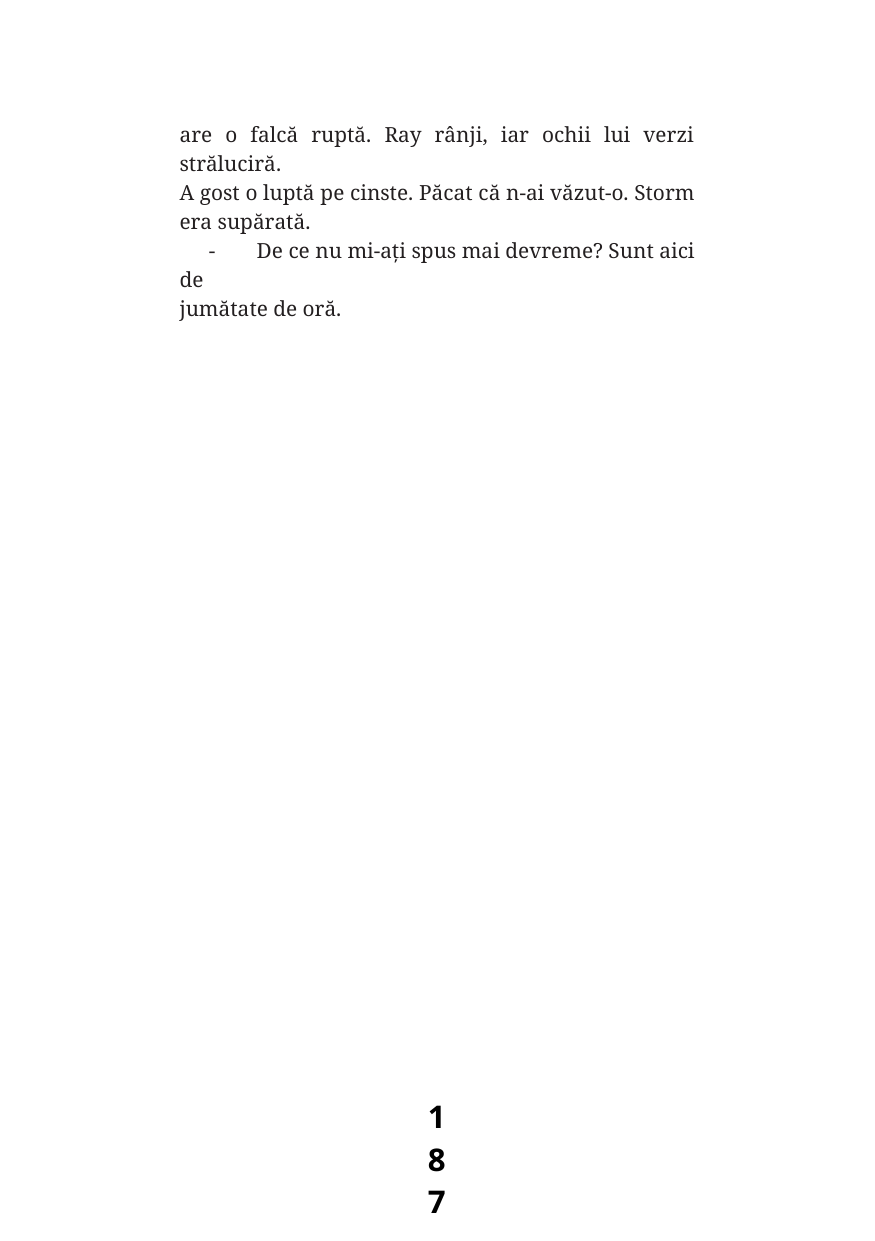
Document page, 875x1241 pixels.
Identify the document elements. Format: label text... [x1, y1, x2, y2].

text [179, 120, 695, 236]
list De ce nu mi-aţi spus mai devreme? Sunt aici de jumătate de oră. [179, 236, 695, 322]
